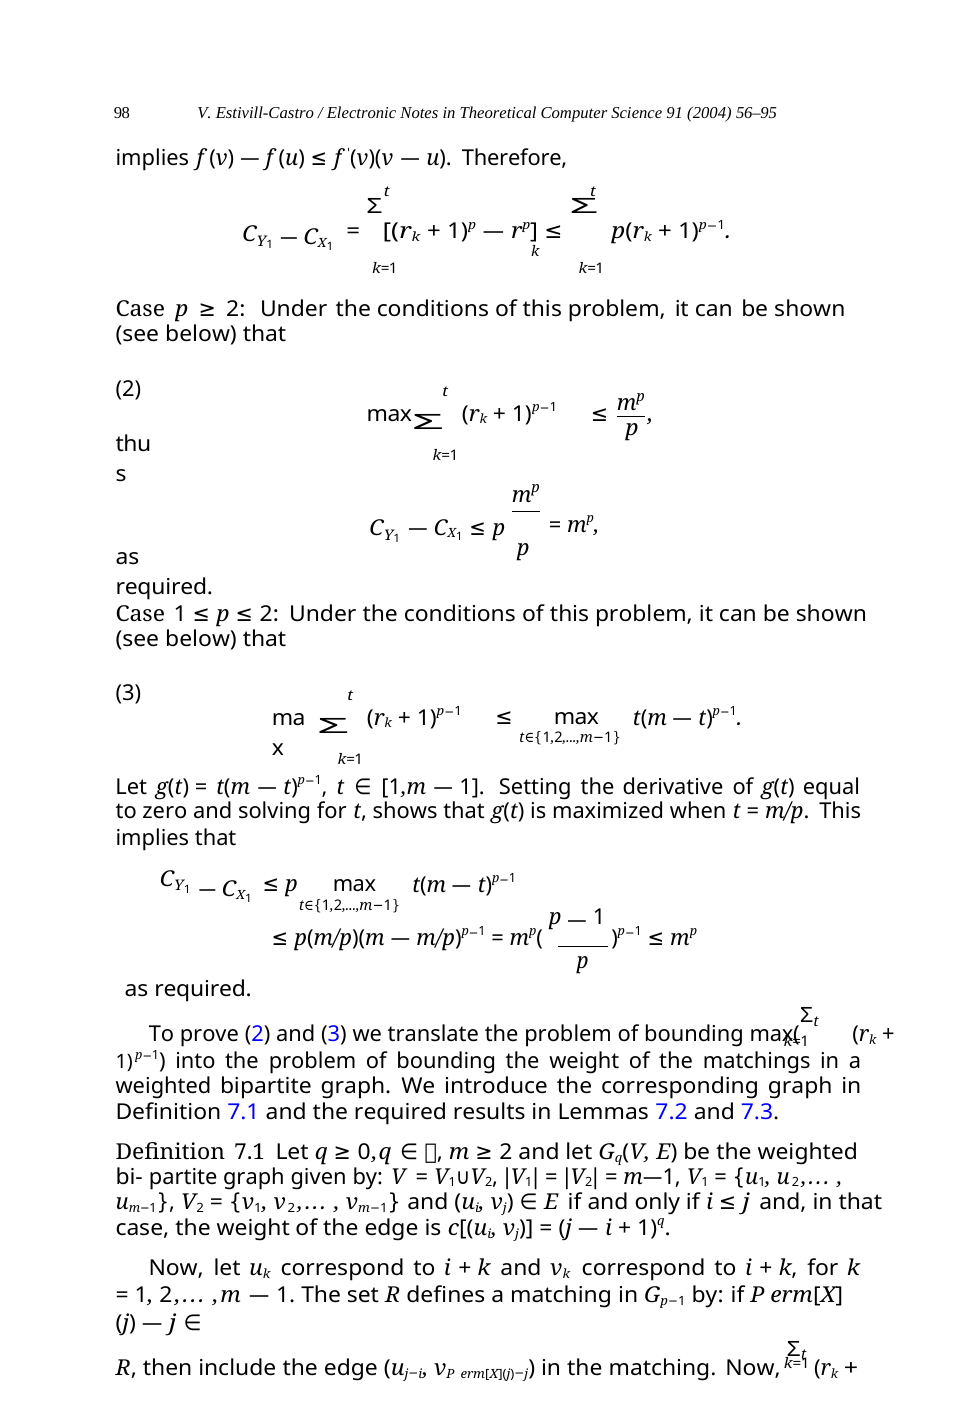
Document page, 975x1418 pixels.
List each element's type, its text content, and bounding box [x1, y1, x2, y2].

text CY1 [369, 512, 401, 549]
text ≤ p(m/p)(m — m/p)p−1 = mp( p — 1 )p−1 ≤ mp [102, 913, 867, 953]
text Let g(t) = t(m — t)p−1, t ∈ [1,m — 1]. Setting the derivative of g(t) equal to zero and solving for t, shows that g(t) is maximized when t = m/p. This implies that [115, 773, 861, 851]
text To prove (2) and (3) we translate the problem of bounding max(Σt (rk + [148, 1002, 912, 1048]
text (rk + 1)p−1 [367, 702, 474, 731]
text — CX1 [198, 873, 257, 906]
text t [336, 685, 365, 705]
text t∈{1,2,...,m−1} [298, 897, 408, 913]
text Now, let uk correspond to i + k and vk correspond to i + k, for k = 1, 2,... ,m — 1. The set R defines a matching in Gp−1 by: if P erm[X](j) — j ∈ [115, 1253, 862, 1336]
text max [366, 398, 412, 427]
text = mp, [549, 511, 912, 538]
text as required. [102, 972, 875, 1002]
text (rk + 1)p−1 ≤ , p [462, 408, 654, 442]
text k=1 k=1 [372, 258, 912, 278]
text — CX1 ≤ p p [408, 512, 531, 561]
text implies f (v) — f (u) ≤ f '(v)(v — u). Therefore, [115, 142, 912, 172]
text CY1 [159, 862, 192, 899]
text CY1 [102, 218, 273, 255]
text mp [617, 386, 912, 405]
text ≤ p max [262, 869, 408, 897]
text mp [512, 480, 912, 496]
text R, then include the edge (uj−i, vP erm[X](j)−j) in the matching. Now, Σt (rk + [115, 1336, 912, 1382]
text Case 1 ≤ p ≤ 2: Under the conditions of this problem, it can be shown (see below) that [115, 601, 889, 652]
list p−1) into the problem of bounding the weight of the matchings in a weighted bipartite graph. We introduce the corresponding graph in Definition 7.1 and the required results in Lemmas 7.2 and 7.3. [115, 1048, 862, 1126]
text — CX1 [280, 221, 338, 253]
text Definition 7.1 Let q ≥ 0,q ∈ ঩, m ≥ 2 and let Gq(V, E) be the weighted bi- partite graph given by: V = V1∪V2, |V1| = |V2| = m—1, V1 = {u1, u2,... , um−1}, V2 = {v1, v2,... , vm−1} and (ui, vj) ∈ E if and only if i ≤ j and, in that case, the weight of the edge is c[(ui, vj)] = (j — i + 1)q. [115, 1139, 890, 1242]
text thus [115, 428, 161, 487]
text = Σ[(rk + 1)p — rp] ≤ Σ p(rk + 1)p−1. [346, 203, 912, 248]
text Case p ≥ 2: Under the conditions of this problem, it can be shown (see below) that [115, 296, 889, 348]
text p [253, 953, 912, 972]
text ≤ max [495, 702, 629, 730]
text t [431, 381, 460, 401]
text t∈{1,2,...,m−1} [519, 730, 629, 746]
text k=1 [431, 444, 460, 464]
text max [272, 702, 317, 761]
text as required. [115, 541, 232, 601]
text t(m — t)p−1 [412, 869, 912, 899]
text t(m — t)p−1. [632, 702, 912, 731]
text k=1 [336, 748, 365, 768]
